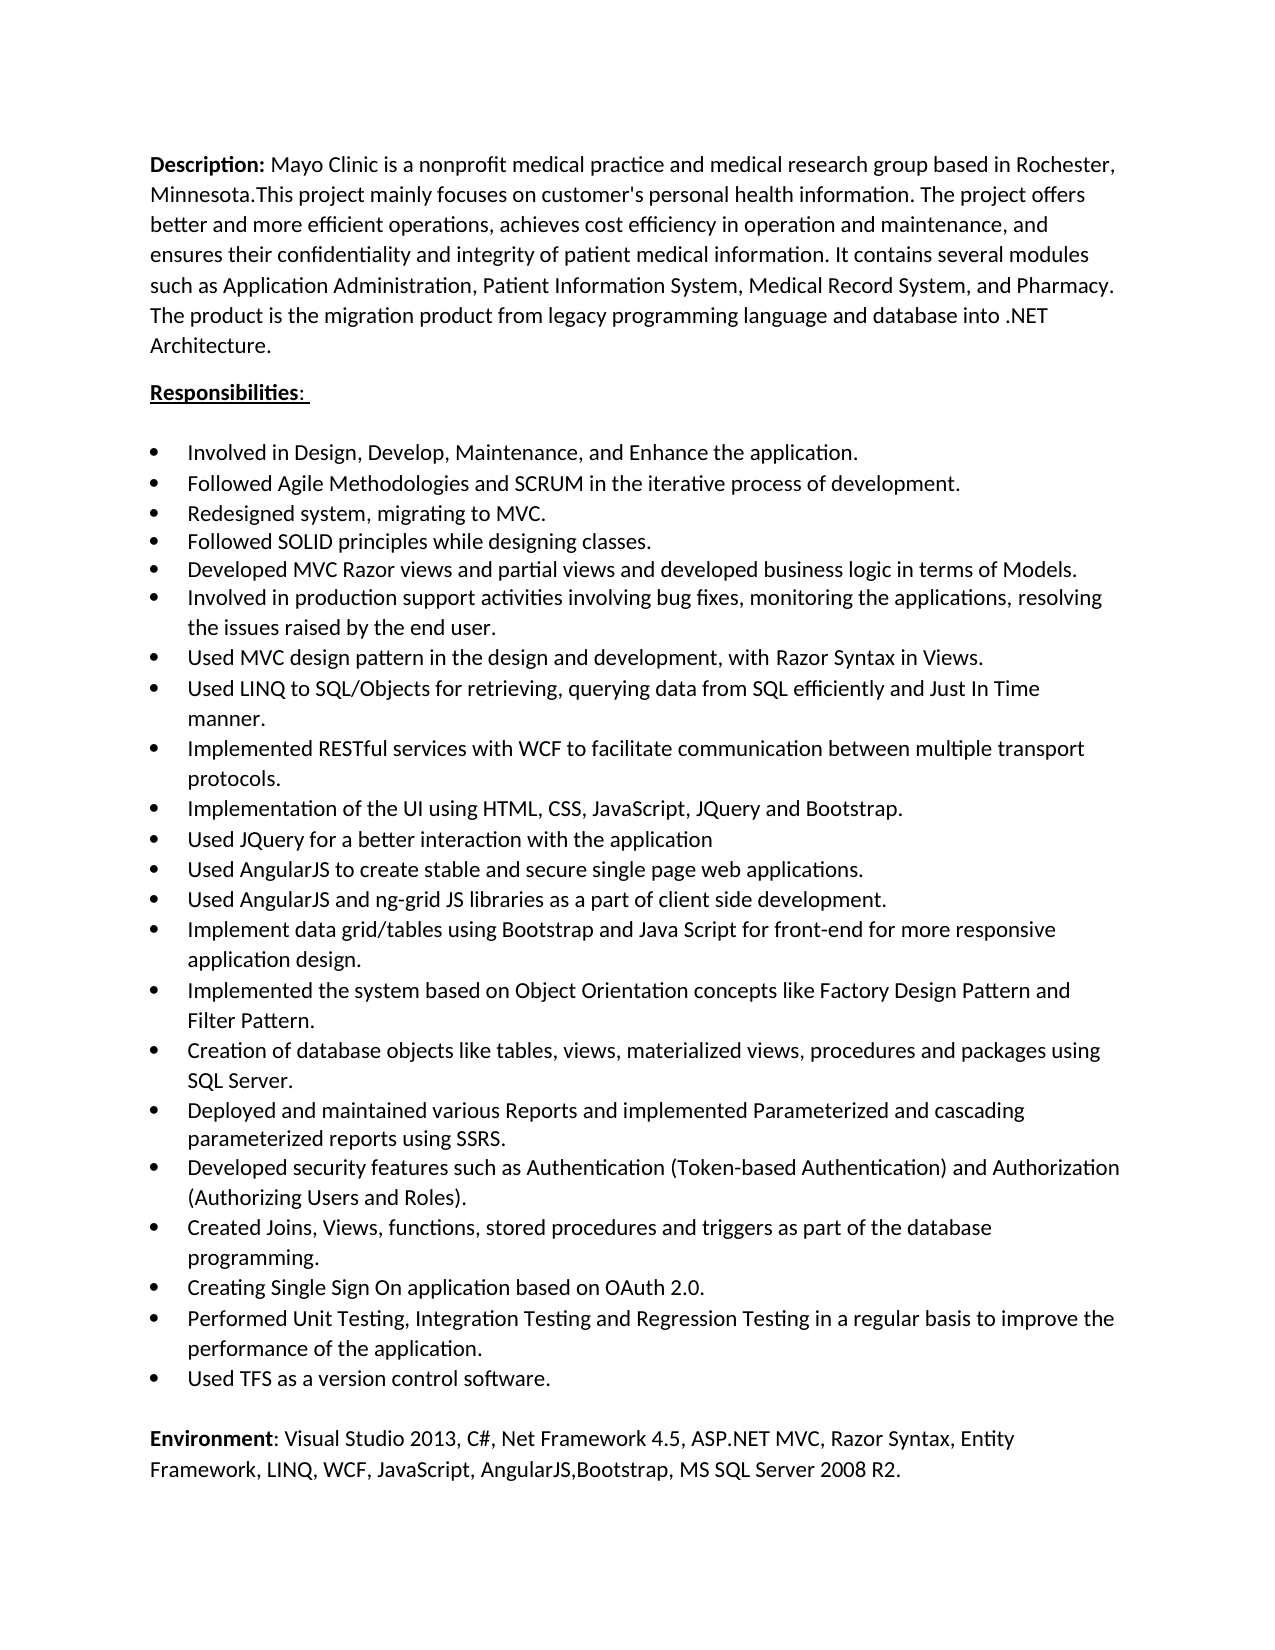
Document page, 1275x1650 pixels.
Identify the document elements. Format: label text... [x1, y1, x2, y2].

list Redesigned system, migrating to MVC. [150, 499, 1125, 527]
list Followed Agile Methodologies and SCRUM in the iterative process of development. [150, 469, 1125, 497]
list Used LINQ to SQL/Objects for retrieving, querying data from SQL efficiently and Just In Time manner. [150, 674, 1125, 732]
list Created Joins, Views, functions, stored procedures and triggers as part of the database programming. [150, 1213, 1125, 1271]
list Implemented RESTful services with WCF to facilitate communication between multiple transport protocols. [150, 734, 1125, 792]
list Followed SOLID principles while designing classes. [150, 527, 1125, 555]
list Used TFS as a version control software. [150, 1364, 1125, 1392]
list Deployed and maintained various Reports and implemented Parameterized and cascading parameterized reports using SSRS. [150, 1097, 1125, 1153]
list Performed Unit Testing, Integration Testing and Regression Testing in a regular basis to improve the performance of the application. [150, 1304, 1125, 1362]
list Used JQuery for a better interaction with the application [150, 825, 1125, 853]
list Developed MVC Razor views and partial views and developed business logic in terms of Models. [150, 555, 1125, 583]
text Responsibilities: [150, 378, 1125, 406]
list Creation of database objects like tables, views, materialized views, procedures and packages using SQL Server. [150, 1036, 1125, 1094]
list Implemented the system based on Object Orientation concepts like Factory Design Pattern and Filter Pattern. [150, 976, 1125, 1034]
list Used AngularJS to create stable and secure single page web applications. [150, 855, 1125, 883]
list Used AngularJS and ng-grid JS libraries as a part of client side development. [150, 885, 1125, 913]
list Developed security features such as Authentication (Token-based Authentication) and Authorization (Authorizing Users and Roles). [150, 1153, 1125, 1211]
list Involved in production support activities involving bug fixes, monitoring the applications, resolving the issues raised by the end user. [150, 583, 1125, 641]
text Description: Mayo Clinic is a nonprofit medical practice and medical research group based in Rochester, Minnesota.This project mainly focuses on customer's personal health information. The project offers better and more efficient operations, achieves cost efficiency in operation and maintenance, and ensures their confidentiality and integrity of patient medical information. It contains several modules such as Application Administration, Patient Information System, Medical Record System, and Pharmacy. The product is the migration product from legacy programming language and database into .NET Architecture. [150, 150, 1125, 359]
list Implementation of the UI using HTML, CSS, JavaScript, JQuery and Bootstrap. [150, 794, 1125, 822]
list Implement data grid/tables using Bootstrap and Java Script for front-end for more responsive application design. [150, 915, 1125, 973]
text Environment: Visual Studio 2013, C#, Net Framework 4.5, ASP.NET MVC, Razor Syntax, Entity Framework, LINQ, WCF, JavaScript, AngularJS,Bootstrap, MS SQL Server 2008 R2. [150, 1424, 1125, 1483]
list Used MVC design pattern in the design and development, with Razor Syntax in Views. [150, 643, 1125, 671]
list Involved in Design, Develop, Maintenance, and Enhance the application. [150, 438, 1125, 467]
list Creating Single Sign On application based on OAuth 2.0. [150, 1273, 1125, 1301]
